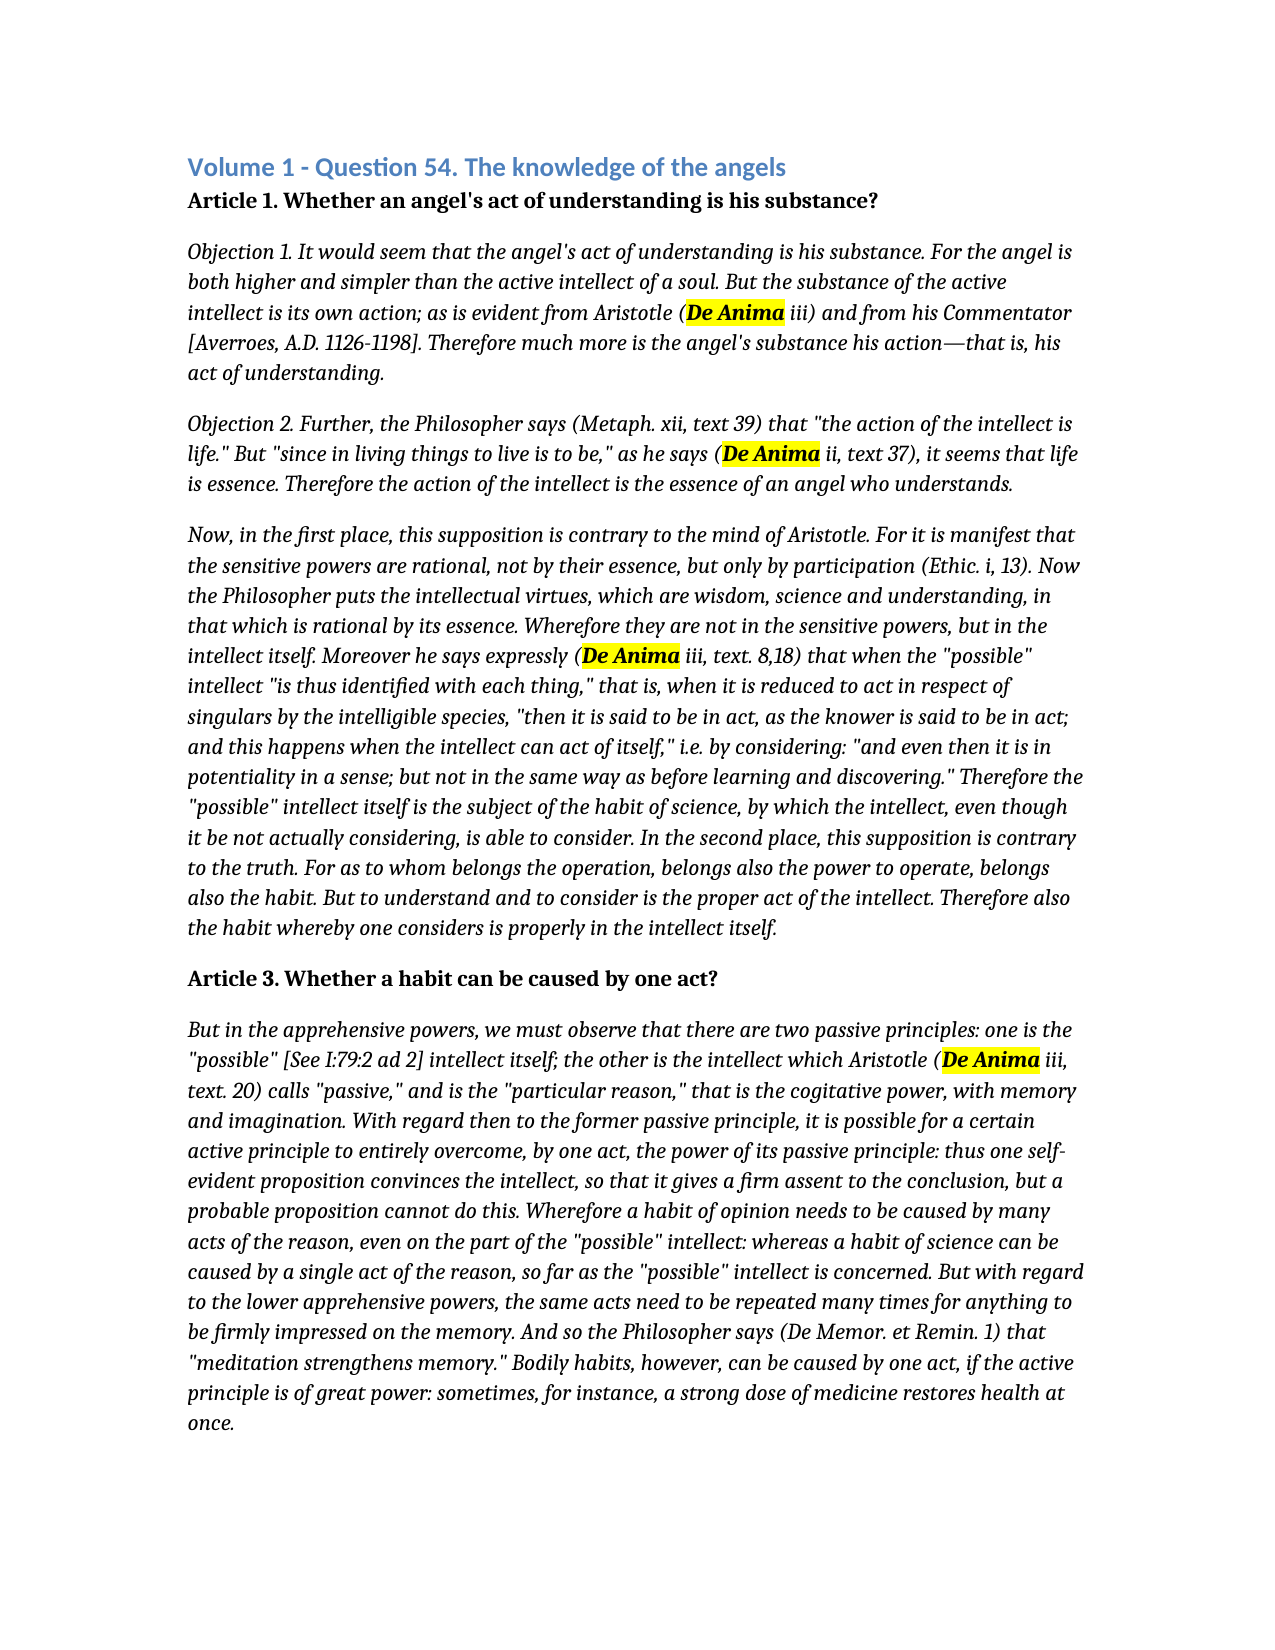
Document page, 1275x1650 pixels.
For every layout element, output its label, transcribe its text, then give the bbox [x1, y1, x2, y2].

text But in the apprehensive powers, we must observe that there are two passive principles: one is the "possible" [See I:79:2 ad 2] intellect itself; the other is the intellect which Aristotle (De Anima iii, text. 20) calls "passive," and is the "particular reason," that is the cogitative power, with memory and imagination. With regard then to the former passive principle, it is possible for a certain active principle to entirely overcome, by one act, the power of its passive principle: thus one self-evident proposition convinces the intellect, so that it gives a firm assent to the conclusion, but a probable proposition cannot do this. Wherefore a habit of opinion needs to be caused by many acts of the reason, even on the part of the "possible" intellect: whereas a habit of science can be caused by a single act of the reason, so far as the "possible" intellect is concerned. But with regard to the lower apprehensive powers, the same acts need to be repeated many times for anything to be firmly impressed on the memory. And so the Philosopher says (De Memor. et Remin. 1) that "meditation strengthens memory." Bodily habits, however, can be caused by one act, if the active principle is of great power: sometimes, for instance, a strong dose of medicine restores health at once. [187, 1017, 1087, 1436]
text Objection 1. It would seem that the angel's act of understanding is his substance. For the angel is both higher and simpler than the active intellect of a soul. But the substance of the active intellect is its own action; as is evident from Aristotle (De Anima iii) and from his Commentator [Averroes, A.D. 1126-1198]. Therefore much more is the angel's substance his action—that is, his act of understanding. [187, 239, 1087, 386]
text Now, in the first place, this supposition is contrary to the mind of Aristotle. For it is manifest that the sensitive powers are rational, not by their essence, but only by participation (Ethic. i, 13). Now the Philosopher puts the intellectual virtues, which are wisdom, science and understanding, in that which is rational by its essence. Wherefore they are not in the sensitive powers, but in the intellect itself. Moreover he says expressly (De Anima iii, text. 8,18) that when the "possible" intellect "is thus identified with each thing," that is, when it is reduced to act in respect of singulars by the intelligible species, "then it is said to be in act, as the knower is said to be in act; and this happens when the intellect can act of itself," i.e. by considering: "and even then it is in potentiality in a sense; but not in the same way as before learning and discovering." Therefore the "possible" intellect itself is the subject of the habit of science, by which the intellect, even though it be not actually considering, is able to consider. In the second place, this supposition is contrary to the truth. For as to whom belongs the operation, belongs also the power to operate, belongs also the habit. But to understand and to consider is the proper act of the intellect. Therefore also the habit whereby one considers is properly in the intellect itself. [187, 522, 1087, 941]
text Article 3. Whether a habit can be caused by one act? [187, 966, 1087, 992]
text Article 1. Whether an angel's act of understanding is his substance? [187, 188, 1087, 214]
text Objection 2. Further, the Philosopher says (Metaph. xii, text 39) that "the action of the intellect is life." But "since in living things to live is to be," as he says (De Anima ii, text 37), it seems that life is essence. Therefore the action of the intellect is the essence of an angel who understands. [187, 411, 1087, 498]
subtitle Volume 1 - Question 54. The knowledge of the angels [187, 150, 1087, 183]
